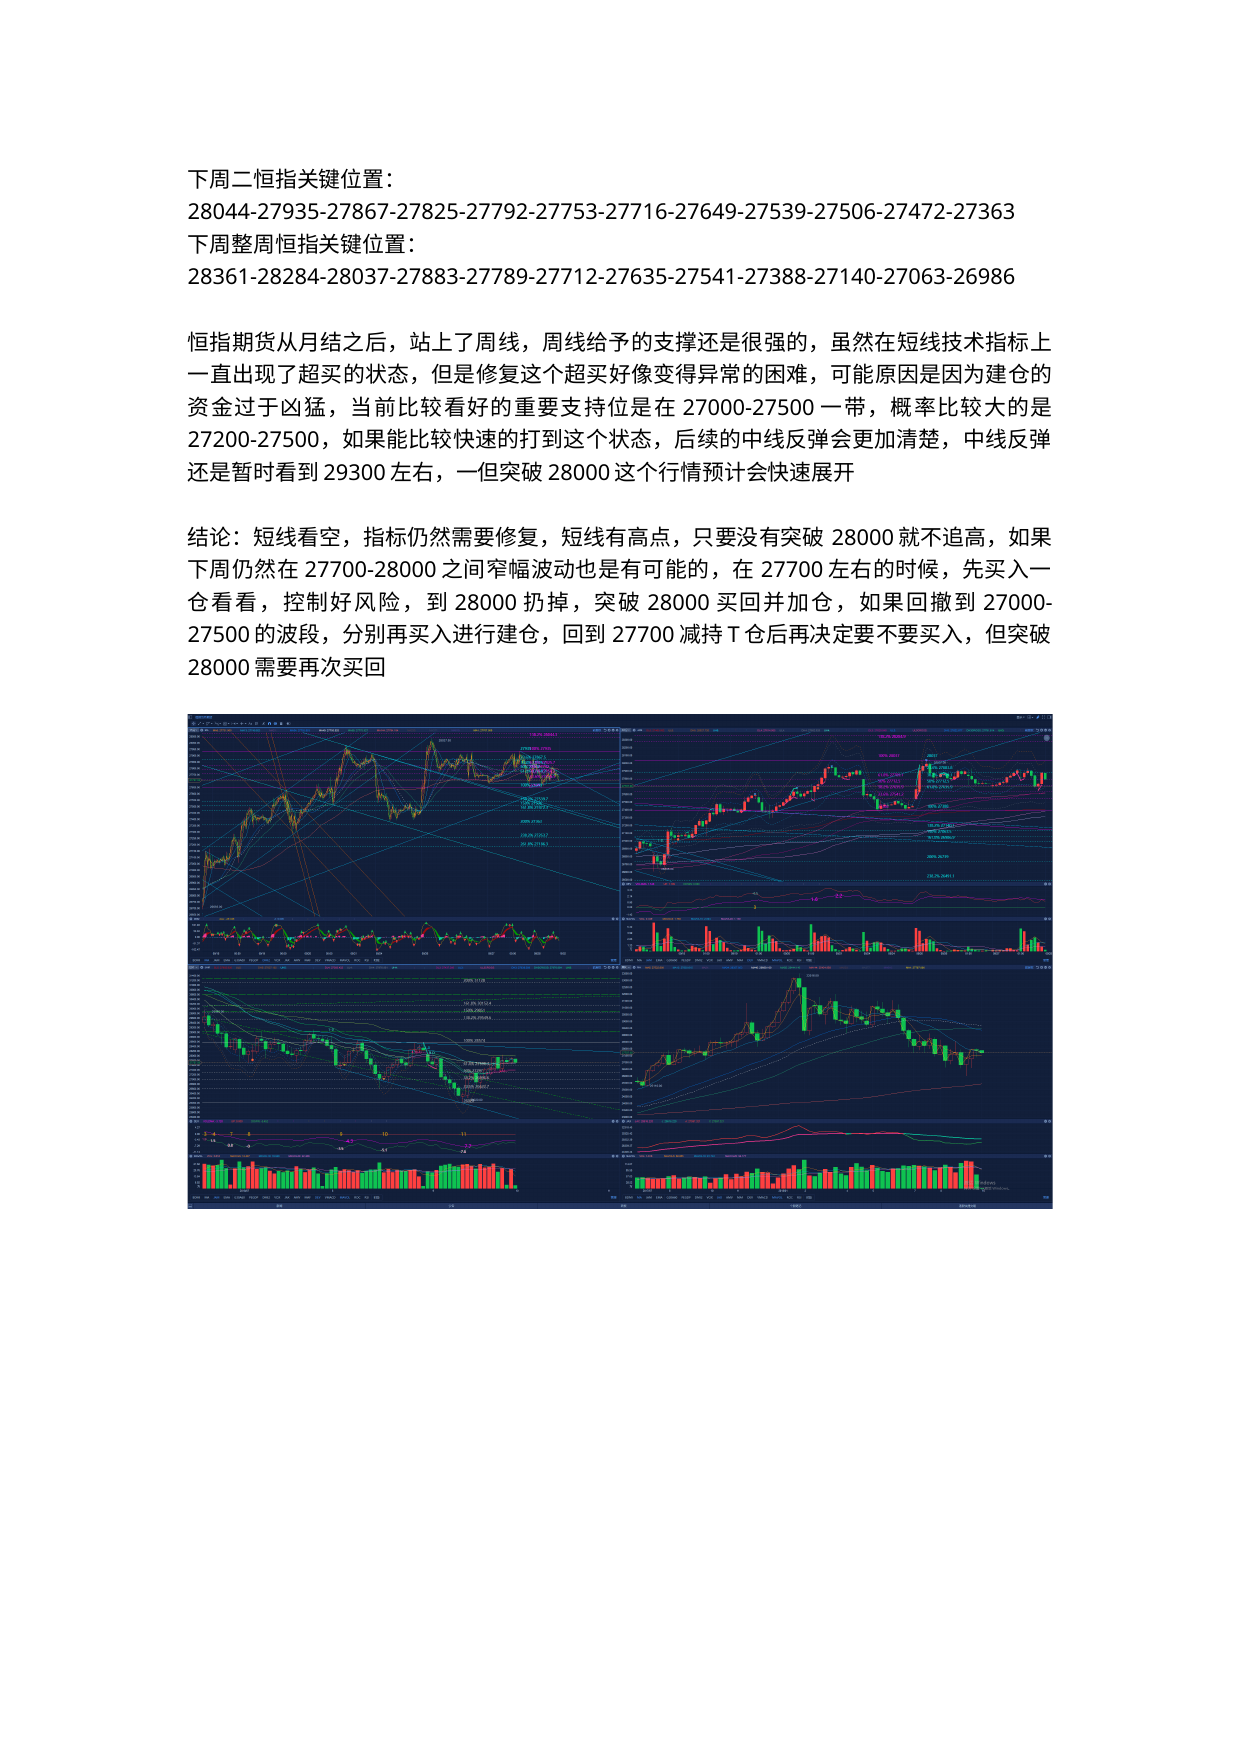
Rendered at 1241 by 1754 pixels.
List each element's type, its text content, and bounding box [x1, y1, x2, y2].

text 恒指期货从月结之后，站上了周线，周线给予的支撑还是很强的，虽然在短线技术指标上一直出现了超买的状态，但是修复这个超买好像变得异常的困难，可能原因是因为建仓的资金过于凶猛，当前比较看好的重要支持位是在27000-27500一带，概率比较大的是27200-27500，如果能比较快速的打到这个状态，后续的中线反弹会更加清楚，中线反弹还是暂时看到29300左右，一但突破28000这个行情预计会快速展开 [187, 324, 1053, 487]
picture [187, 714, 1053, 1209]
text 28044-27935-27867-27825-27792-27753-27716-27649-27539-27506-27472-27363 [187, 194, 1053, 227]
text 下周二恒指关键位置： [187, 162, 1053, 194]
text 下周整周恒指关键位置： [187, 227, 1053, 259]
text 结论：短线看空，指标仍然需要修复，短线有高点，只要没有突破28000就不追高，如果下周仍然在27700-28000之间窄幅波动也是有可能的，在27700左右的时候，先买入一仓看看，控制好风险，到28000扔掉，突破28000买回并加仓，如果回撤到27000-27500的波段，分别再买入进行建仓，回到27700减持T仓后再决定要不要买入，但突破28000需要再次买回 [187, 519, 1053, 682]
text 28361-28284-28037-27883-27789-27712-27635-27541-27388-27140-27063-26986 [187, 259, 1053, 292]
